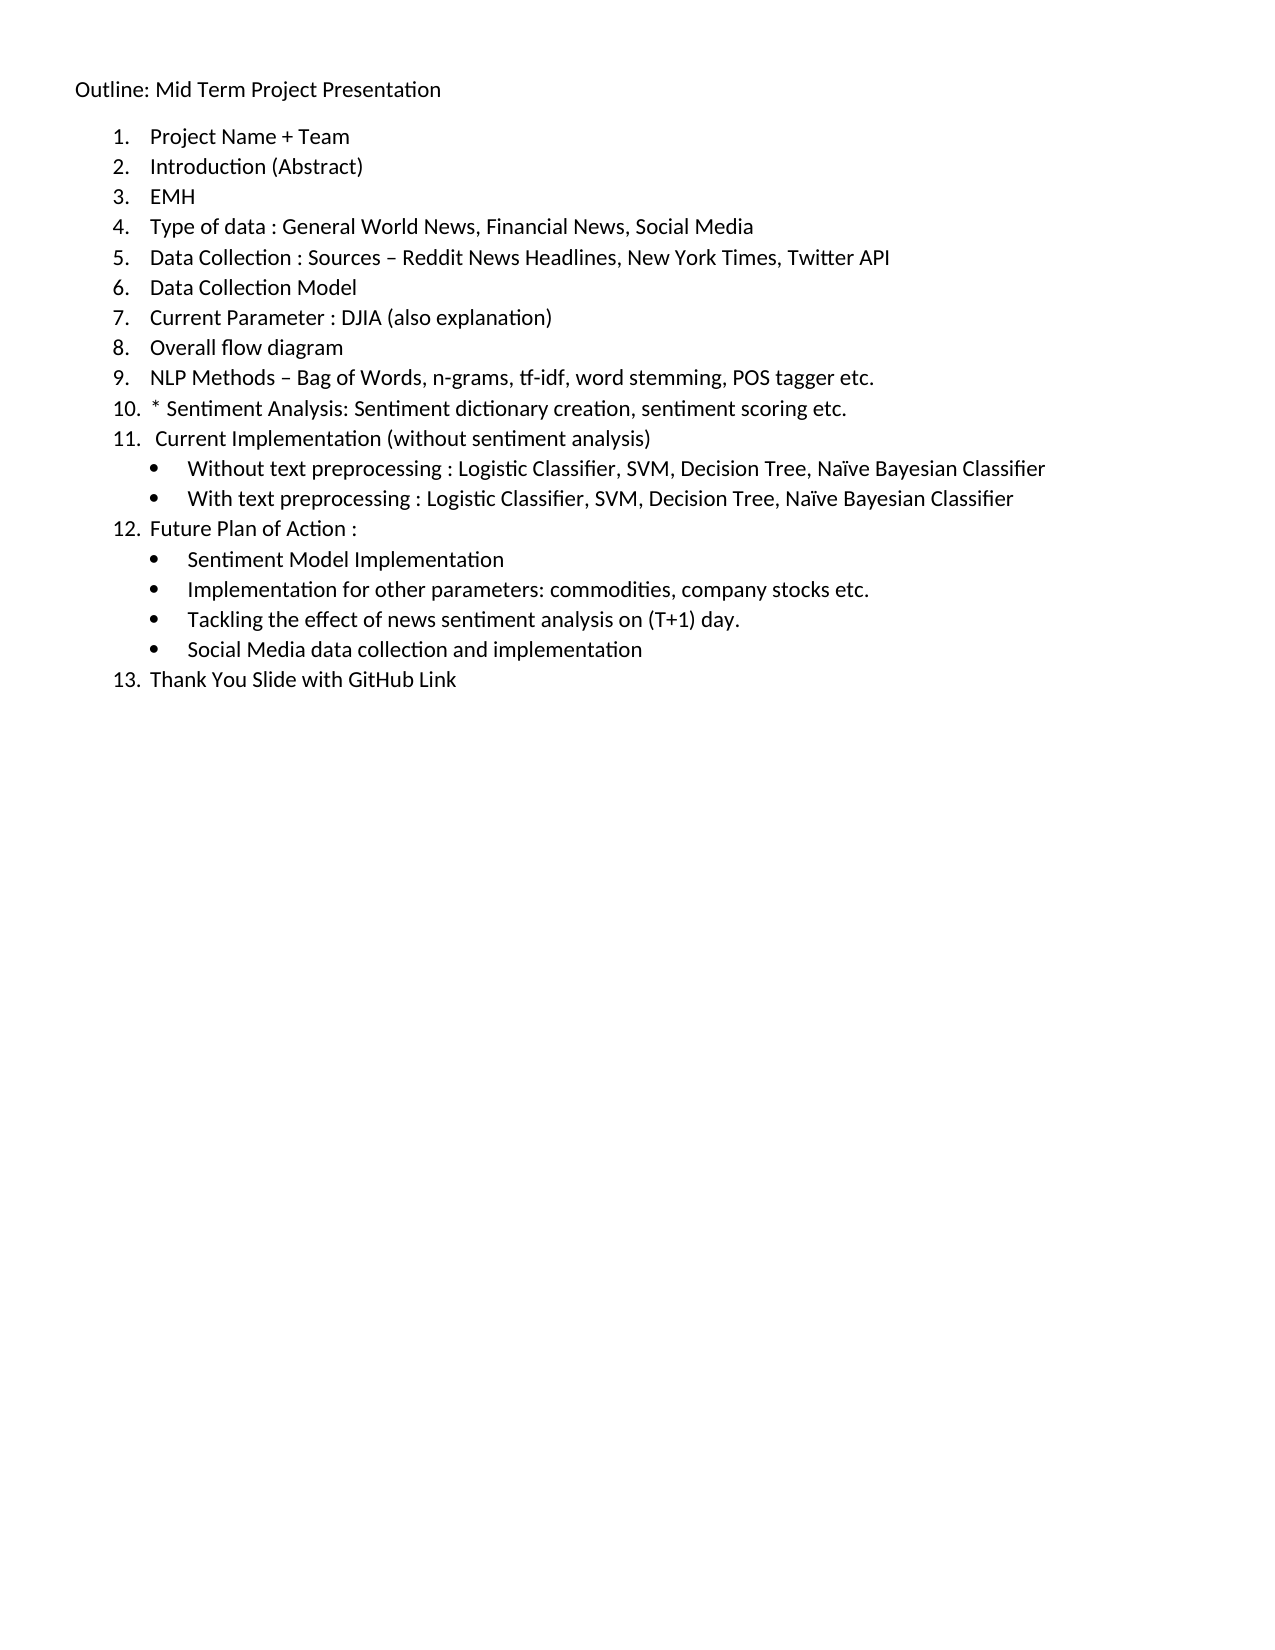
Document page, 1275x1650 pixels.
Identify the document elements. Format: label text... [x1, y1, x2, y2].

list Overall flow diagram [112, 333, 1200, 361]
text Outline: Mid Term Project Presentation [75, 75, 1200, 103]
list Sentiment Model Implementation [150, 545, 1200, 573]
list Type of data : General World News, Financial News, Social Media [112, 212, 1200, 241]
list Without text preprocessing : Logistic Classifier, SVM, Decision Tree, Naïve Bayesian Classifier [150, 454, 1200, 482]
list Tackling the effect of news sentiment analysis on (T+1) day. [150, 605, 1200, 633]
list Future Plan of Action : [112, 514, 1200, 543]
list Current Implementation (without sentiment analysis) [112, 424, 1200, 452]
list Project Name + Team [112, 122, 1200, 150]
list Implementation for other parameters: commodities, company stocks etc. [150, 575, 1200, 603]
list Data Collection : Sources – Reddit News Headlines, New York Times, Twitter API [112, 243, 1200, 271]
list Current Parameter : DJIA (also explanation) [112, 303, 1200, 331]
list * Sentiment Analysis: Sentiment dictionary creation, sentiment scoring etc. [112, 394, 1200, 422]
list Introduction (Abstract) [112, 152, 1200, 180]
list Thank You Slide with GitHub Link [112, 666, 1200, 724]
list NLP Methods – Bag of Words, n-grams, tf-idf, word stemming, POS tagger etc. [112, 363, 1200, 392]
list With text preprocessing : Logistic Classifier, SVM, Decision Tree, Naïve Bayesian Classifier [150, 484, 1200, 512]
list Data Collection Model [112, 273, 1200, 301]
list Social Media data collection and implementation [150, 635, 1200, 663]
list EMH [112, 182, 1200, 210]
